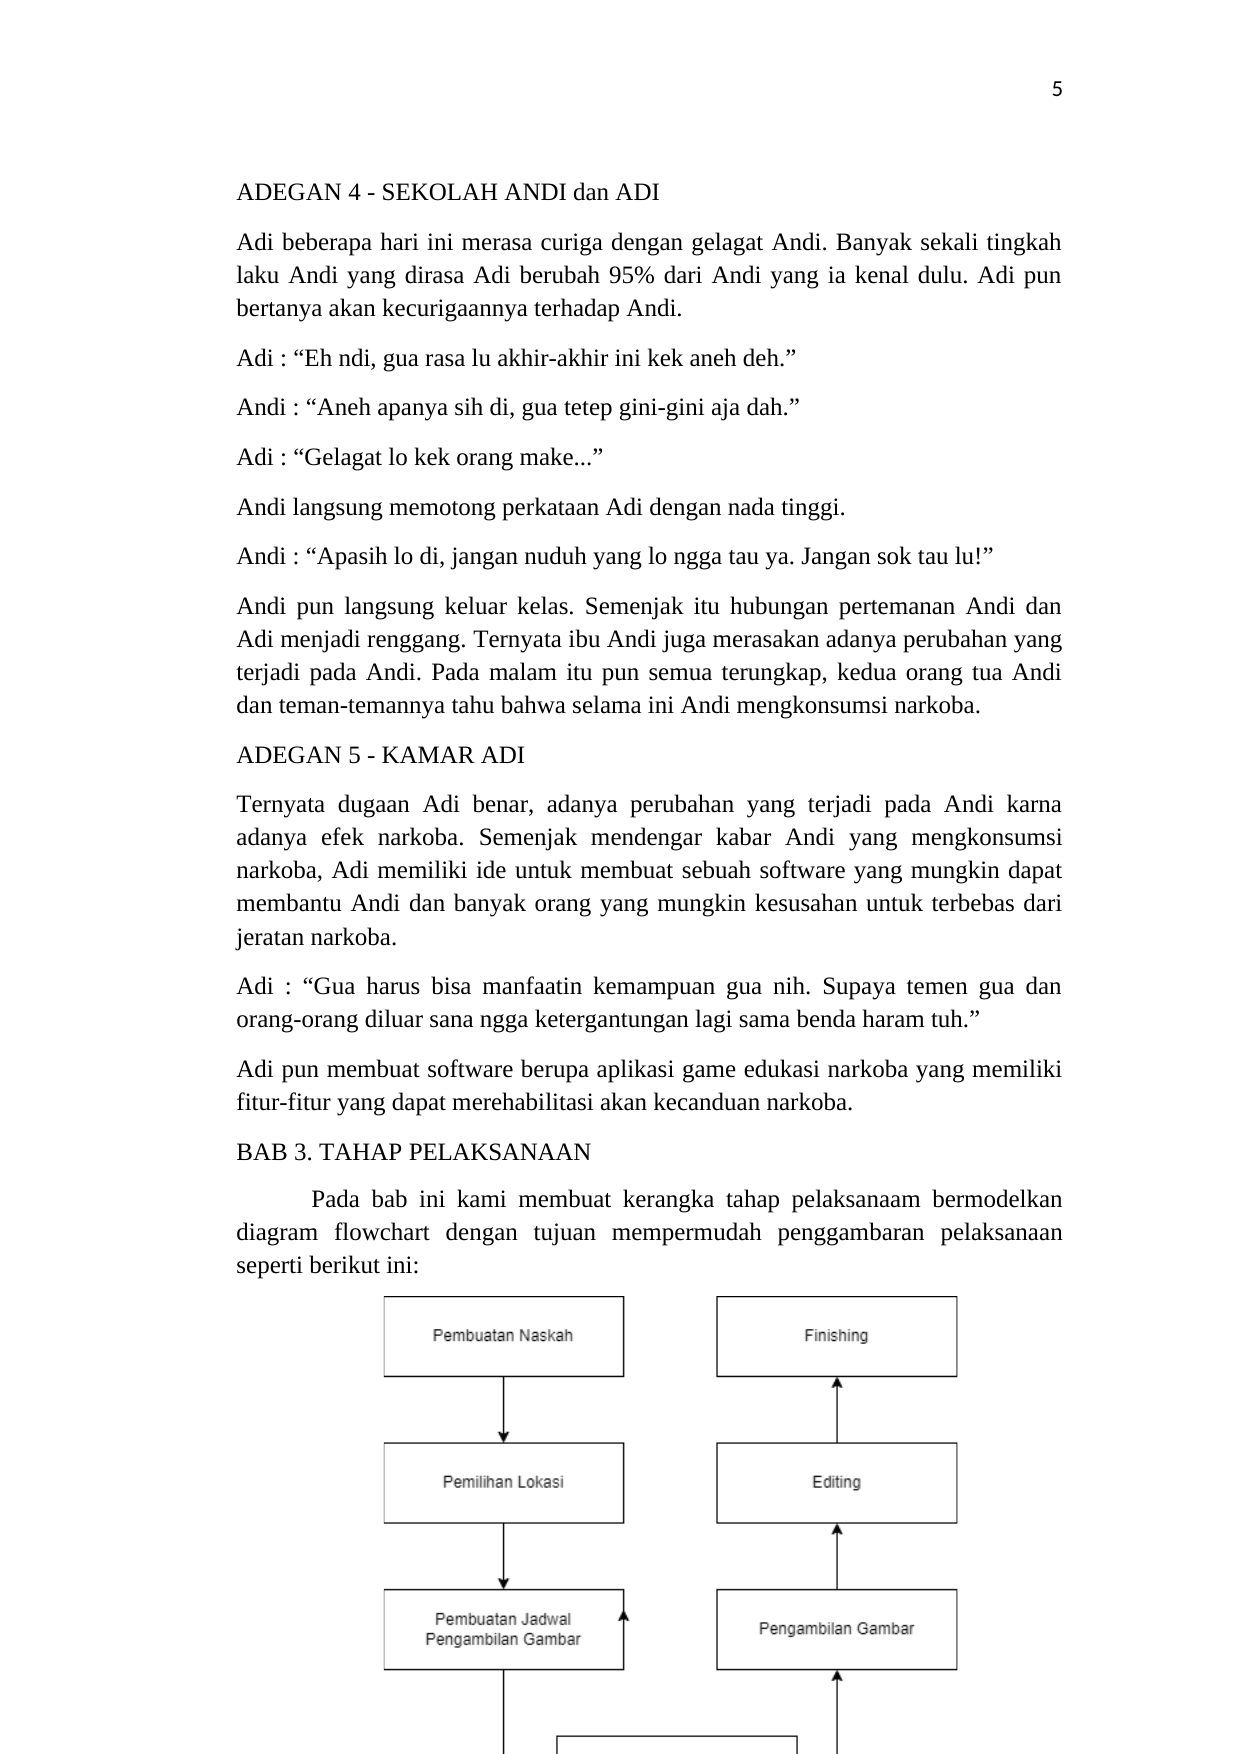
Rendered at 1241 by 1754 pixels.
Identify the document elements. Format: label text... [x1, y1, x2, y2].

text Andi : “Aneh apanya sih di, gua tetep gini-gini aja dah.” [236, 392, 1063, 421]
text BAB 3. TAHAP PELAKSANAAN [236, 1137, 1063, 1165]
text Ternyata dugaan Adi benar, adanya perubahan yang terjadi pada Andi karna adanya efek narkoba. Semenjak mendengar kabar Andi yang mengkonsumsi narkoba, Adi memiliki ide untuk membuat sebuah software yang mungkin dapat membantu Andi dan banyak orang yang mungkin kesusahan untuk terbebas dari jeratan narkoba. [236, 789, 1063, 950]
text Andi langsung memotong perkataan Adi dengan nada tinggi. [236, 492, 1063, 520]
text ADEGAN 5 - KAMAR ADI [236, 740, 1063, 768]
picture [383, 1296, 958, 1754]
text Andi : “Apasih lo di, jangan nuduh yang lo ngga tau ya. Jangan sok tau lu!” [236, 541, 1063, 570]
text Andi pun langsung keluar kelas. Semenjak itu hubungan pertemanan Andi dan Adi menjadi renggang. Ternyata ibu Andi juga merasakan adanya perubahan yang terjadi pada Andi. Pada malam itu pun semua terungkap, kedua orang tua Andi dan teman-temannya tahu bahwa selama ini Andi mengkonsumsi narkoba. [236, 591, 1063, 719]
text Adi : “Eh ndi, gua rasa lu akhir-akhir ini kek aneh deh.” [236, 343, 1063, 371]
text Pada bab ini kami membuat kerangka tahap pelaksanaam bermodelkan diagram flowchart dengan tujuan mempermudah penggambaran pelaksanaan seperti berikut ini: [236, 1184, 1063, 1279]
text Adi : “Gelagat lo kek orang make...” [236, 442, 1063, 471]
text Adi : “Gua harus bisa manfaatin kemampuan gua nih. Supaya temen gua dan orang-orang diluar sana ngga ketergantungan lagi sama benda haram tuh.” [236, 971, 1063, 1033]
text ADEGAN 4 - SEKOLAH ANDI dan ADI [236, 177, 1063, 206]
text Adi pun membuat software berupa aplikasi game edukasi narkoba yang memiliki fitur-fitur yang dapat merehabilitasi akan kecanduan narkoba. [236, 1054, 1063, 1116]
text Adi beberapa hari ini merasa curiga dengan gelagat Andi. Banyak sekali tingkah laku Andi yang dirasa Adi berubah 95% dari Andi yang ia kenal dulu. Adi pun bertanya akan kecurigaannya terhadap Andi. [236, 227, 1063, 322]
